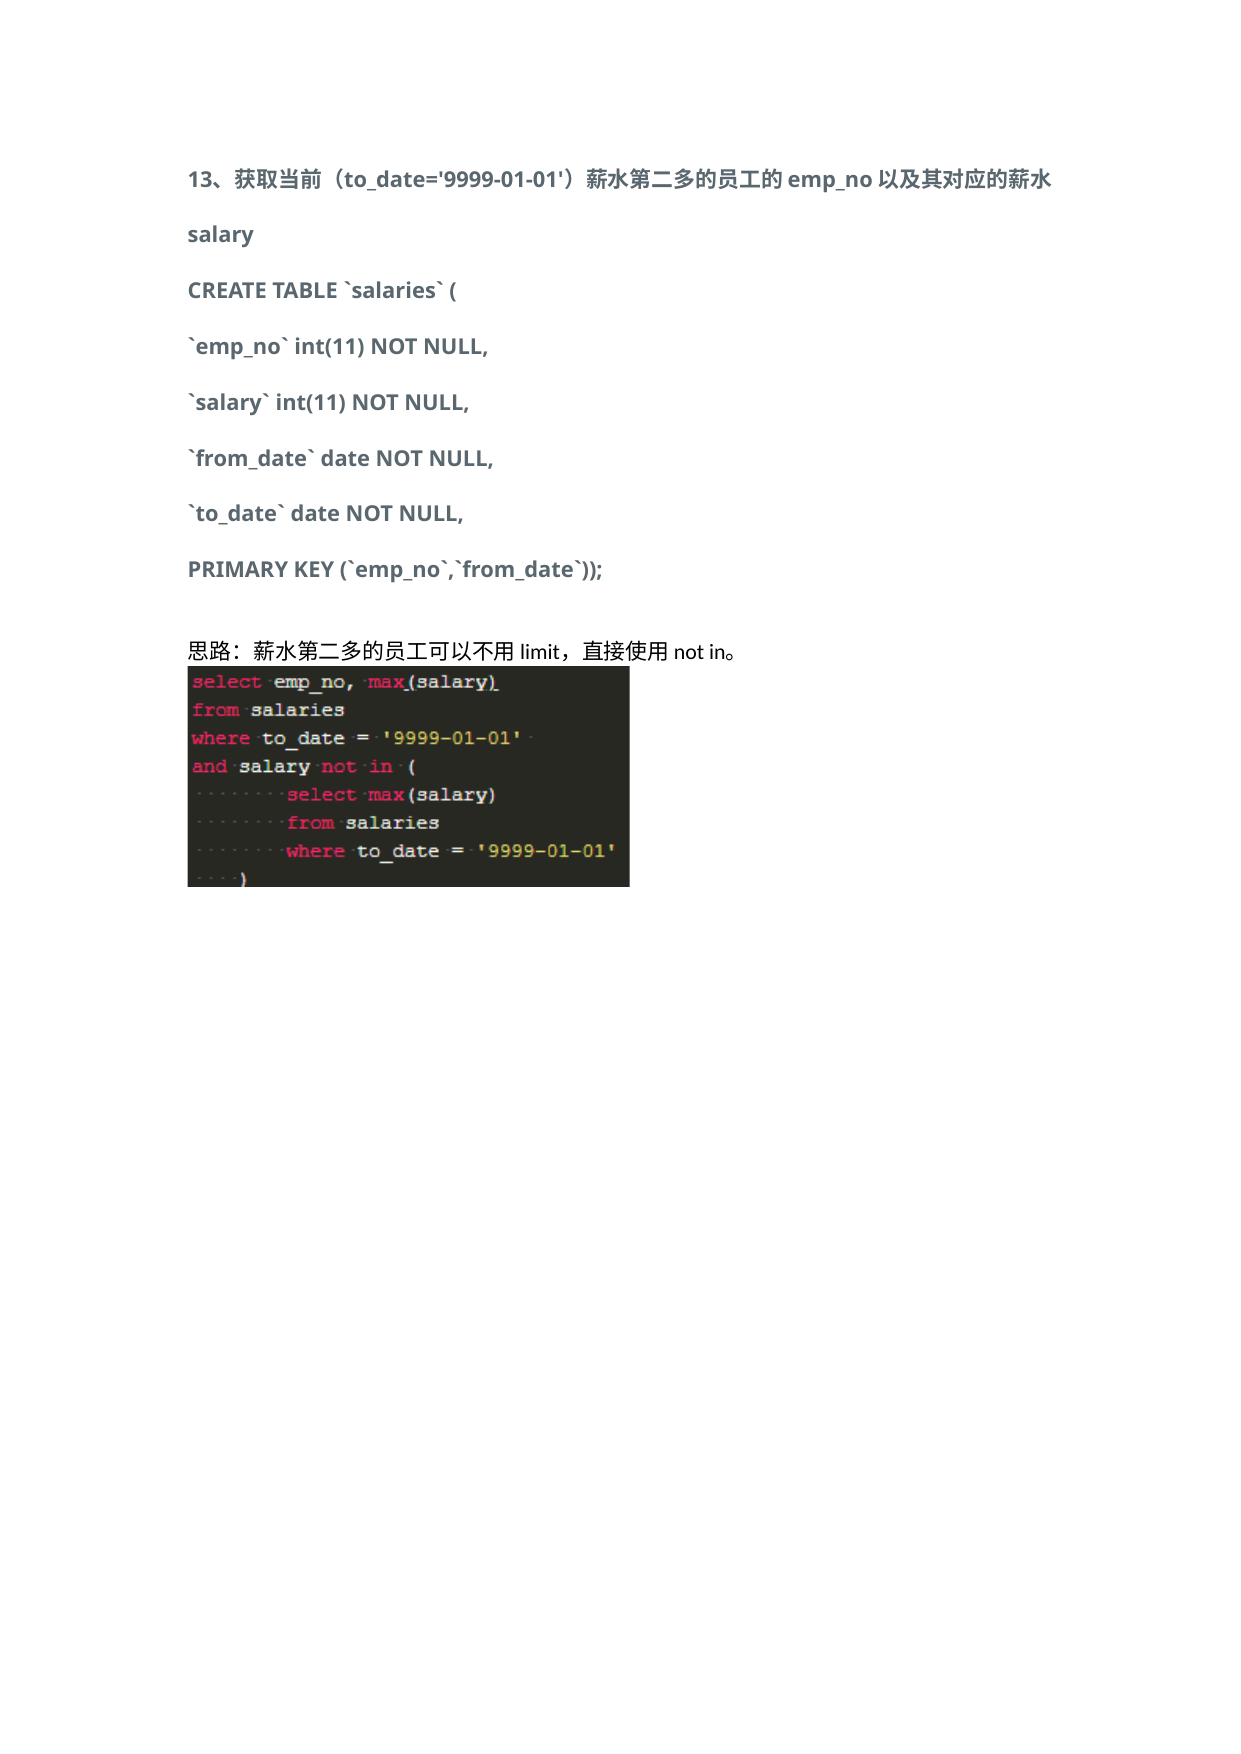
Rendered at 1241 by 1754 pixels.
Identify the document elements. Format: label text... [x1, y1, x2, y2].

list 思路：薪水第二多的员工可以不用limit，直接使用not in。 [187, 634, 1053, 666]
subtitle 获取当前（to_date='9999-01-01'）薪水第二多的员工的emp_no以及其对应的薪水salary CREATE TABLE `salaries` ( `emp_no` int(11) NOT NULL, `salary` int(11) NOT NULL, `from_date` date NOT NULL, `to_date` date NOT NULL, PRIMARY KEY (`emp_no`,`from_date`)); [187, 162, 1053, 585]
picture [187, 666, 630, 887]
